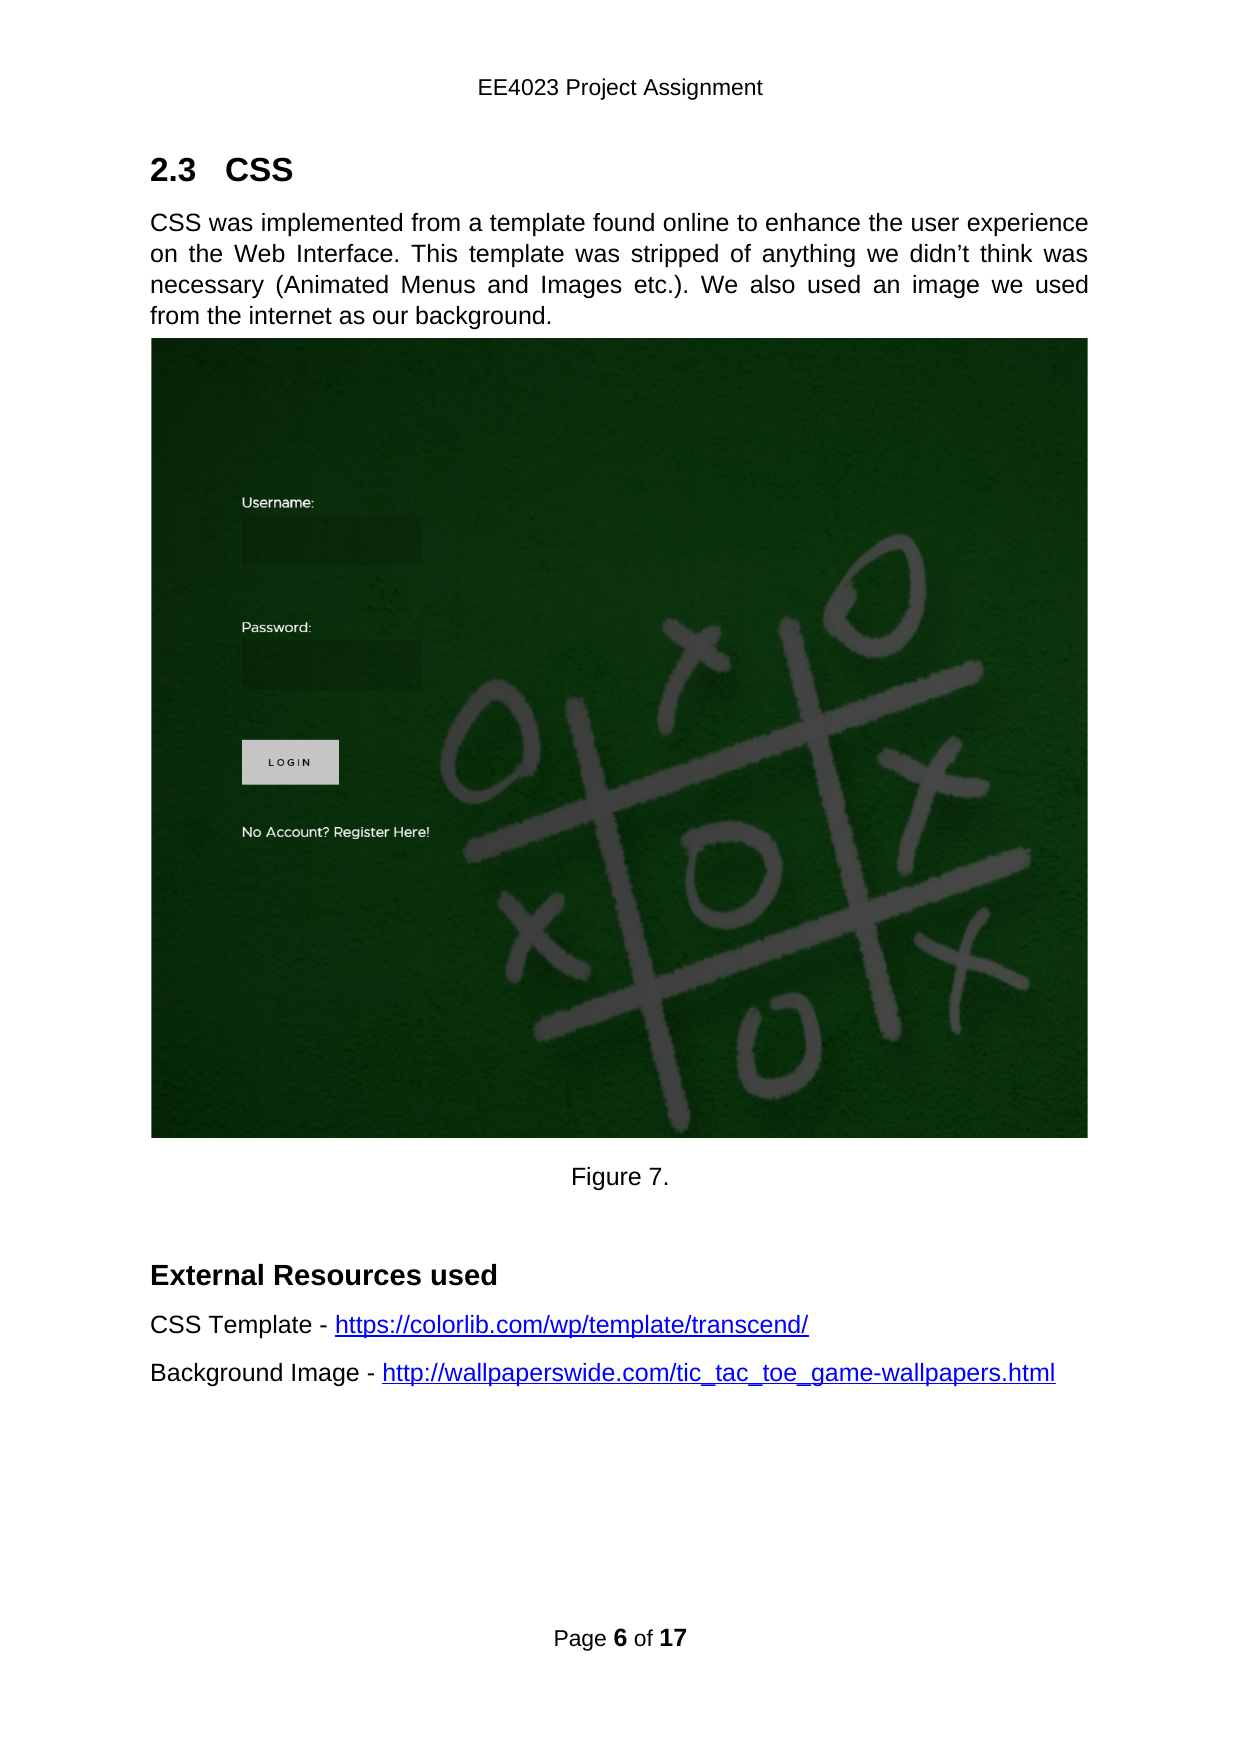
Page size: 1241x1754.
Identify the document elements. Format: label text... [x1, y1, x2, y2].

text CSS was implemented from a template found online to enhance the user experience on the Web Interface. This template was stripped of anything we didn’t think was necessary (Animated Menus and Images etc.). We also used an image we used from the internet as our background. [150, 208, 1090, 330]
text CSS Template - https://colorlib.com/wp/template/transcend/ [150, 1311, 1090, 1339]
text Background Image - http://wallpaperswide.com/tic_tac_toe_game-wallpapers.html [150, 1358, 1090, 1387]
picture [150, 338, 1087, 1136]
text 2.3 CSS [150, 150, 1090, 188]
text External Resources used [150, 1258, 1090, 1291]
